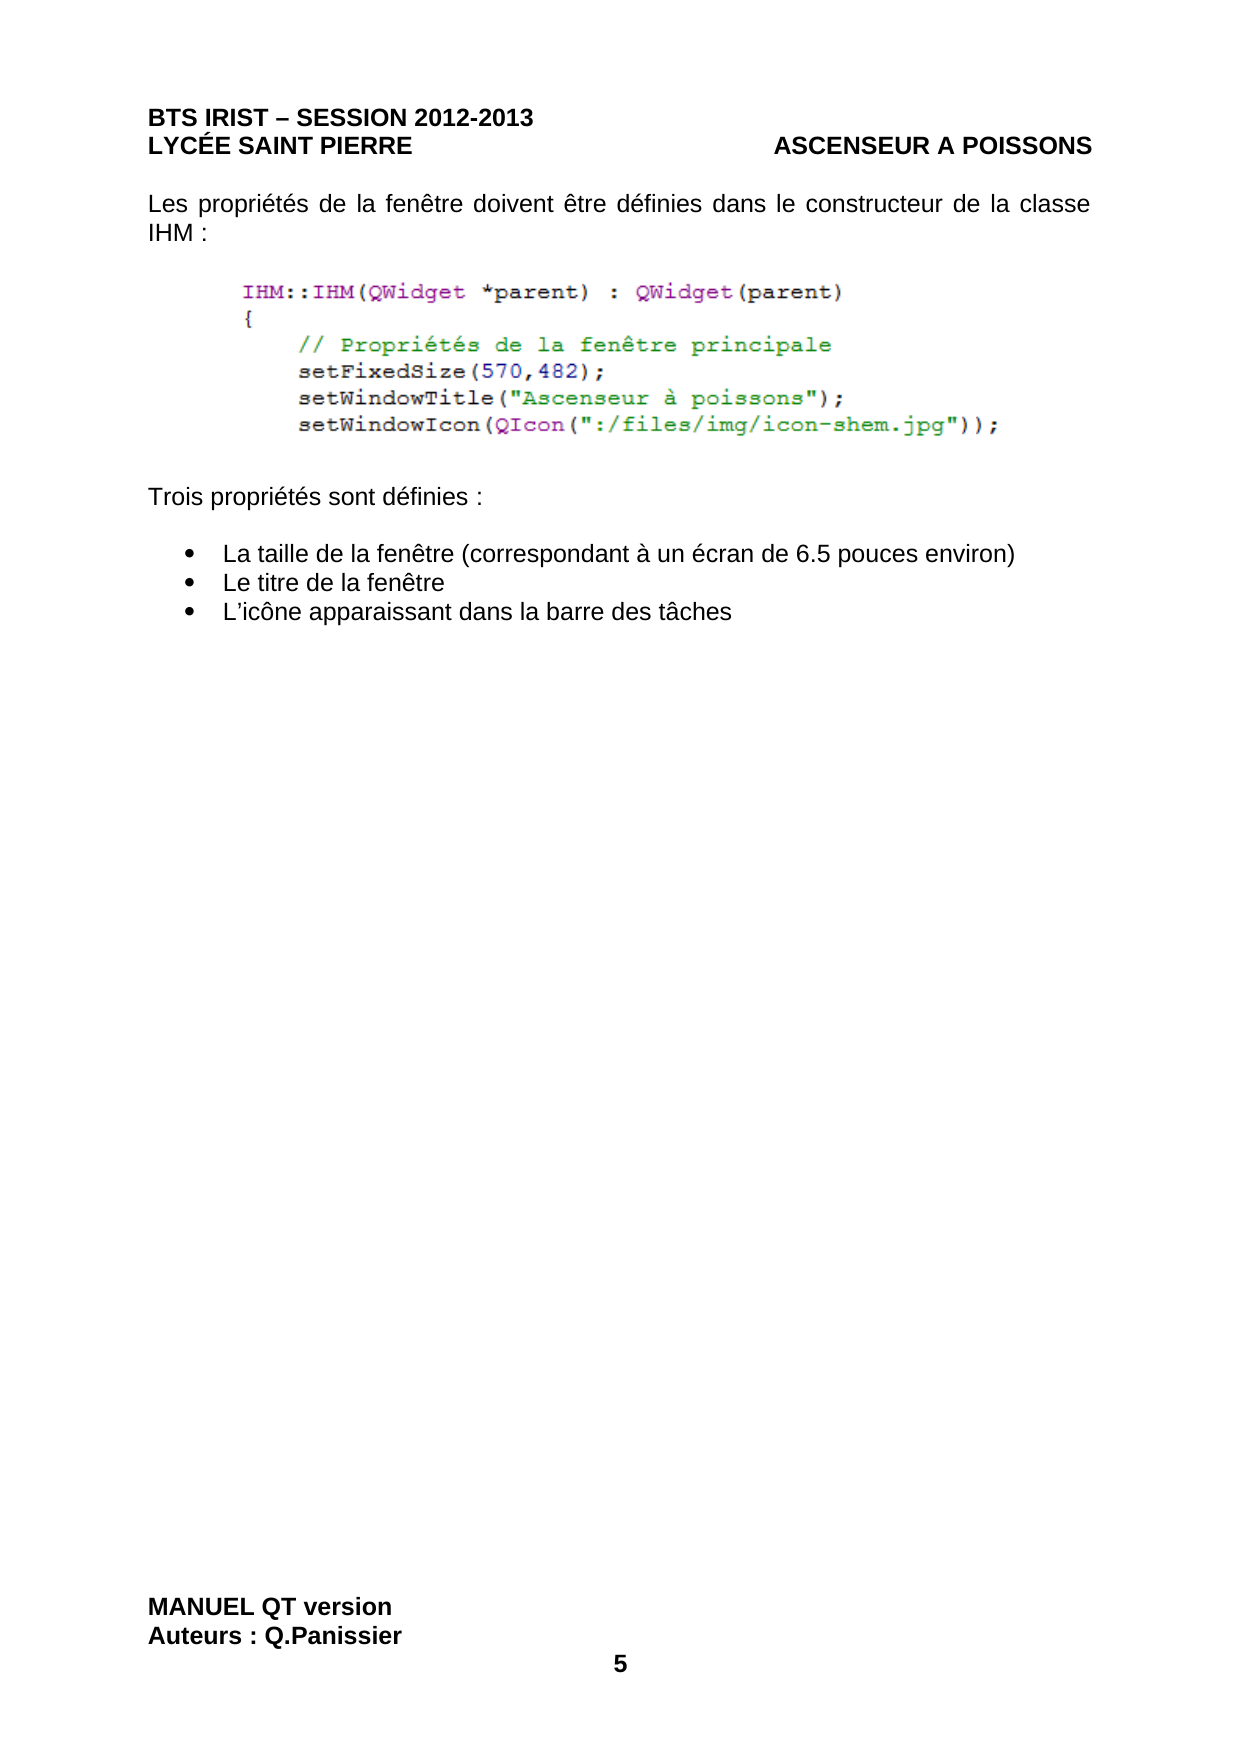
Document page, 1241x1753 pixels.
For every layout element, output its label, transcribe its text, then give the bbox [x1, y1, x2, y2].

list L’icône apparaissant dans la barre des tâches [185, 597, 1092, 626]
picture [240, 275, 1000, 453]
text Trois propriétés sont définies : [148, 482, 1092, 511]
list La taille de la fenêtre (correspondant à un écran de 6.5 pouces environ) [185, 539, 1092, 568]
list Le titre de la fenêtre [185, 568, 1092, 597]
text Les propriétés de la fenêtre doivent être définies dans le constructeur de la classe IHM : [148, 189, 1092, 246]
